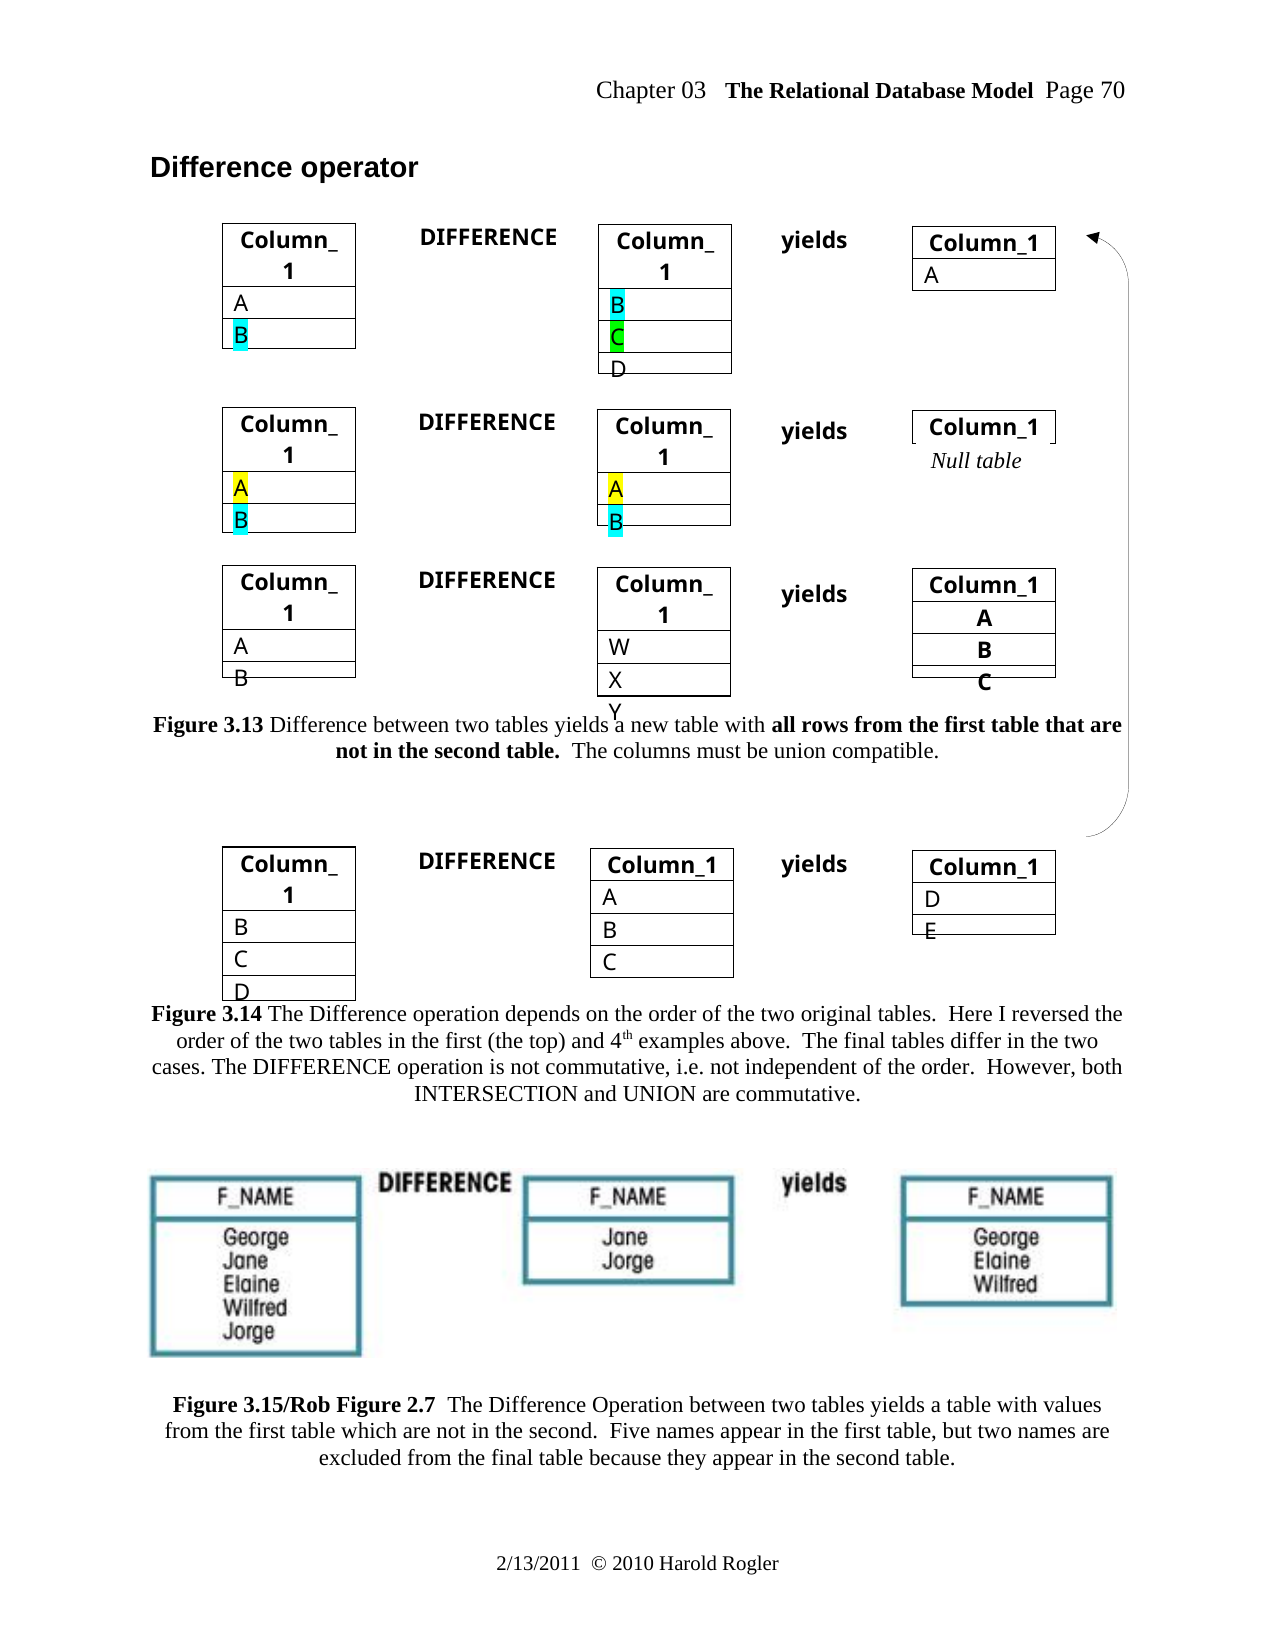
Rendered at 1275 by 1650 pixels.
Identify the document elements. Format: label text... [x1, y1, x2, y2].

text Figure 3.14 The Difference operation depends on the order of the two original tables. Here I reversed the order of the two tables in the first (the top) and 4th examples above. The final tables differ in the two cases. The DIFFERENCE operation is not commutative, i.e. not independent of the order. However, both INTERSECTION and UNION are commutative. [150, 1001, 1125, 1106]
text Figure 3.13 Difference between two tables yields a new table with all rows from the first table that are not in the second table. The columns must be union compatible. [150, 711, 1125, 763]
text Figure 3.15/Rob Figure 2.7 The Difference Operation between two tables yields a table with values from the first table which are not in the second. Five names appear in the first table, but two names are excluded from the final table because they appear in the second table. [150, 1391, 1125, 1470]
picture [146, 1168, 1118, 1358]
subtitle Difference operator [150, 150, 1125, 183]
